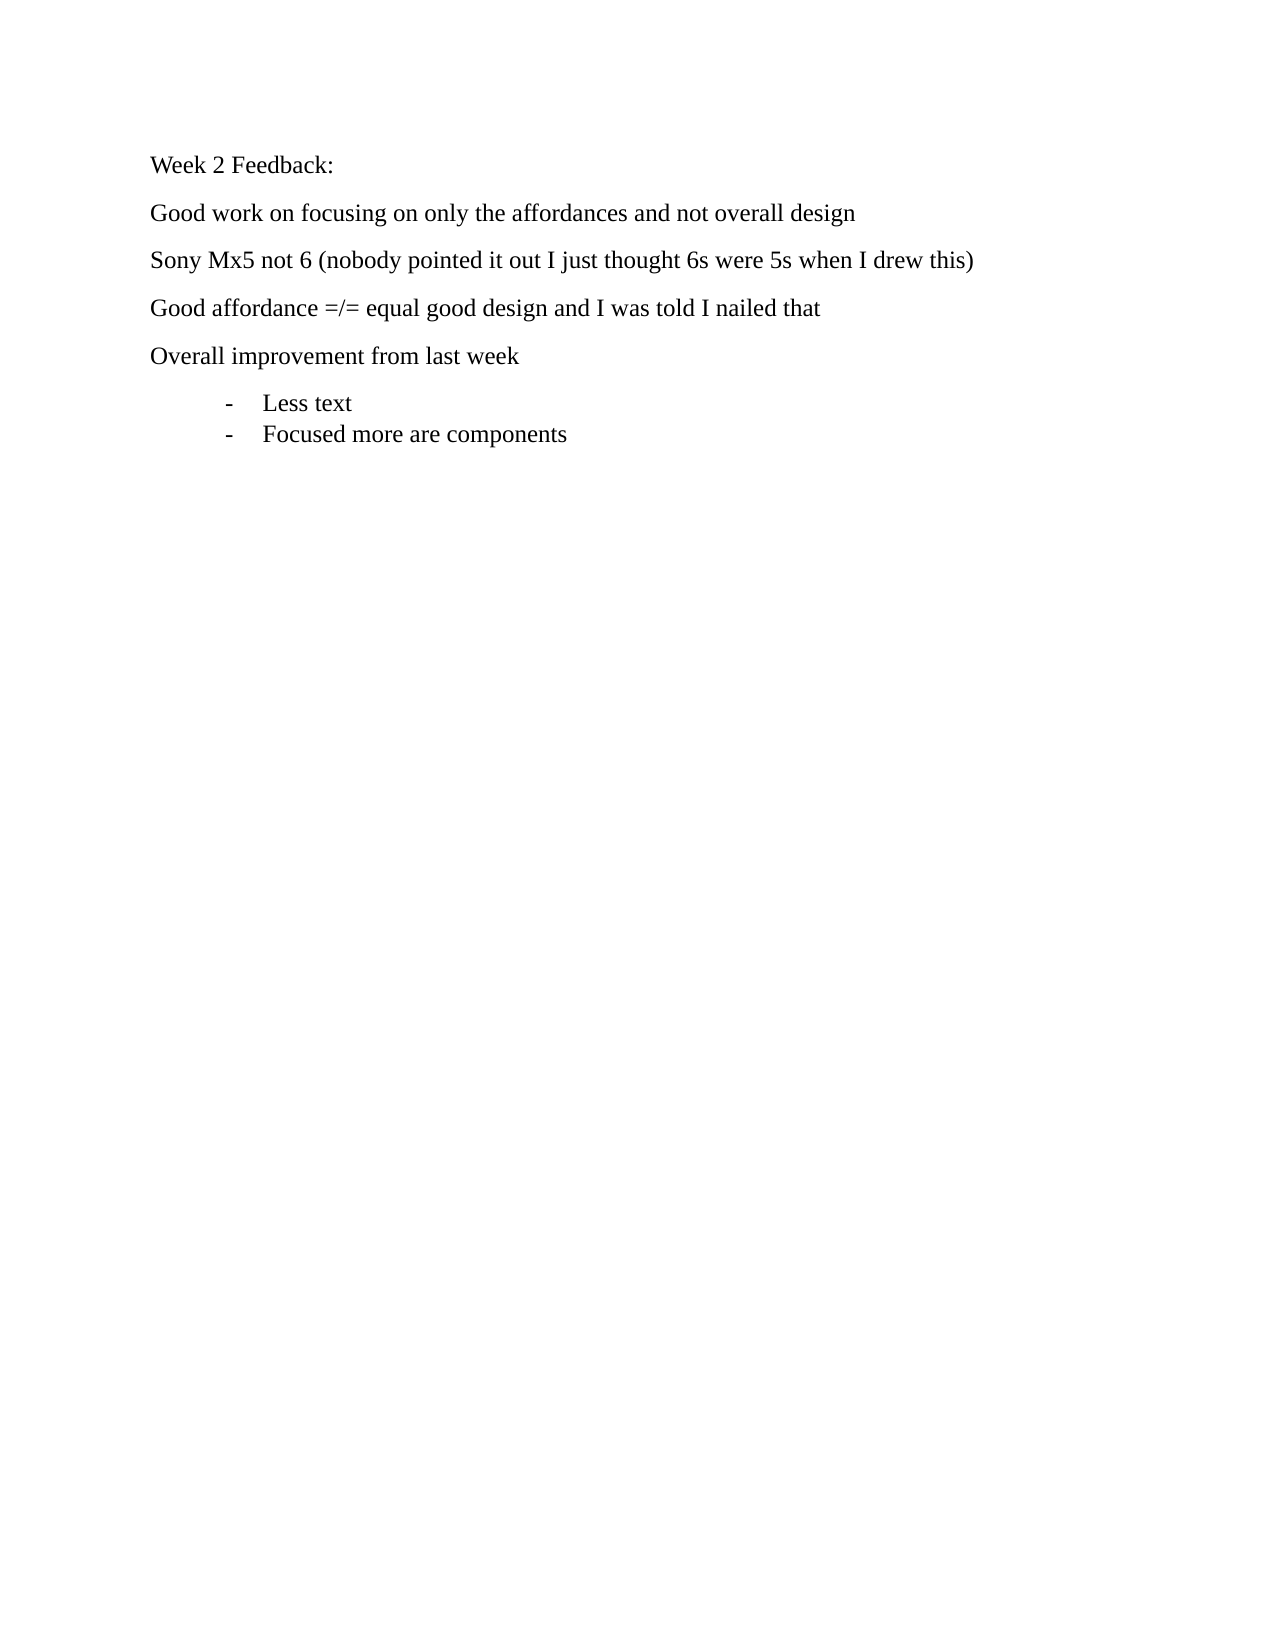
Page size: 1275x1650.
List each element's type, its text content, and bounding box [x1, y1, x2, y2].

list Focused more are components [225, 419, 1125, 448]
text Good affordance =/= equal good design and I was told I nailed that [150, 293, 1125, 322]
list Less text [225, 388, 1125, 417]
text Overall improvement from last week [150, 341, 1125, 369]
text Week 2 Feedback: [150, 150, 1125, 179]
text Good work on focusing on only the affordances and not overall design [150, 198, 1125, 226]
text Sony Mx5 not 6 (nobody pointed it out I just thought 6s were 5s when I drew this) [150, 245, 1125, 274]
